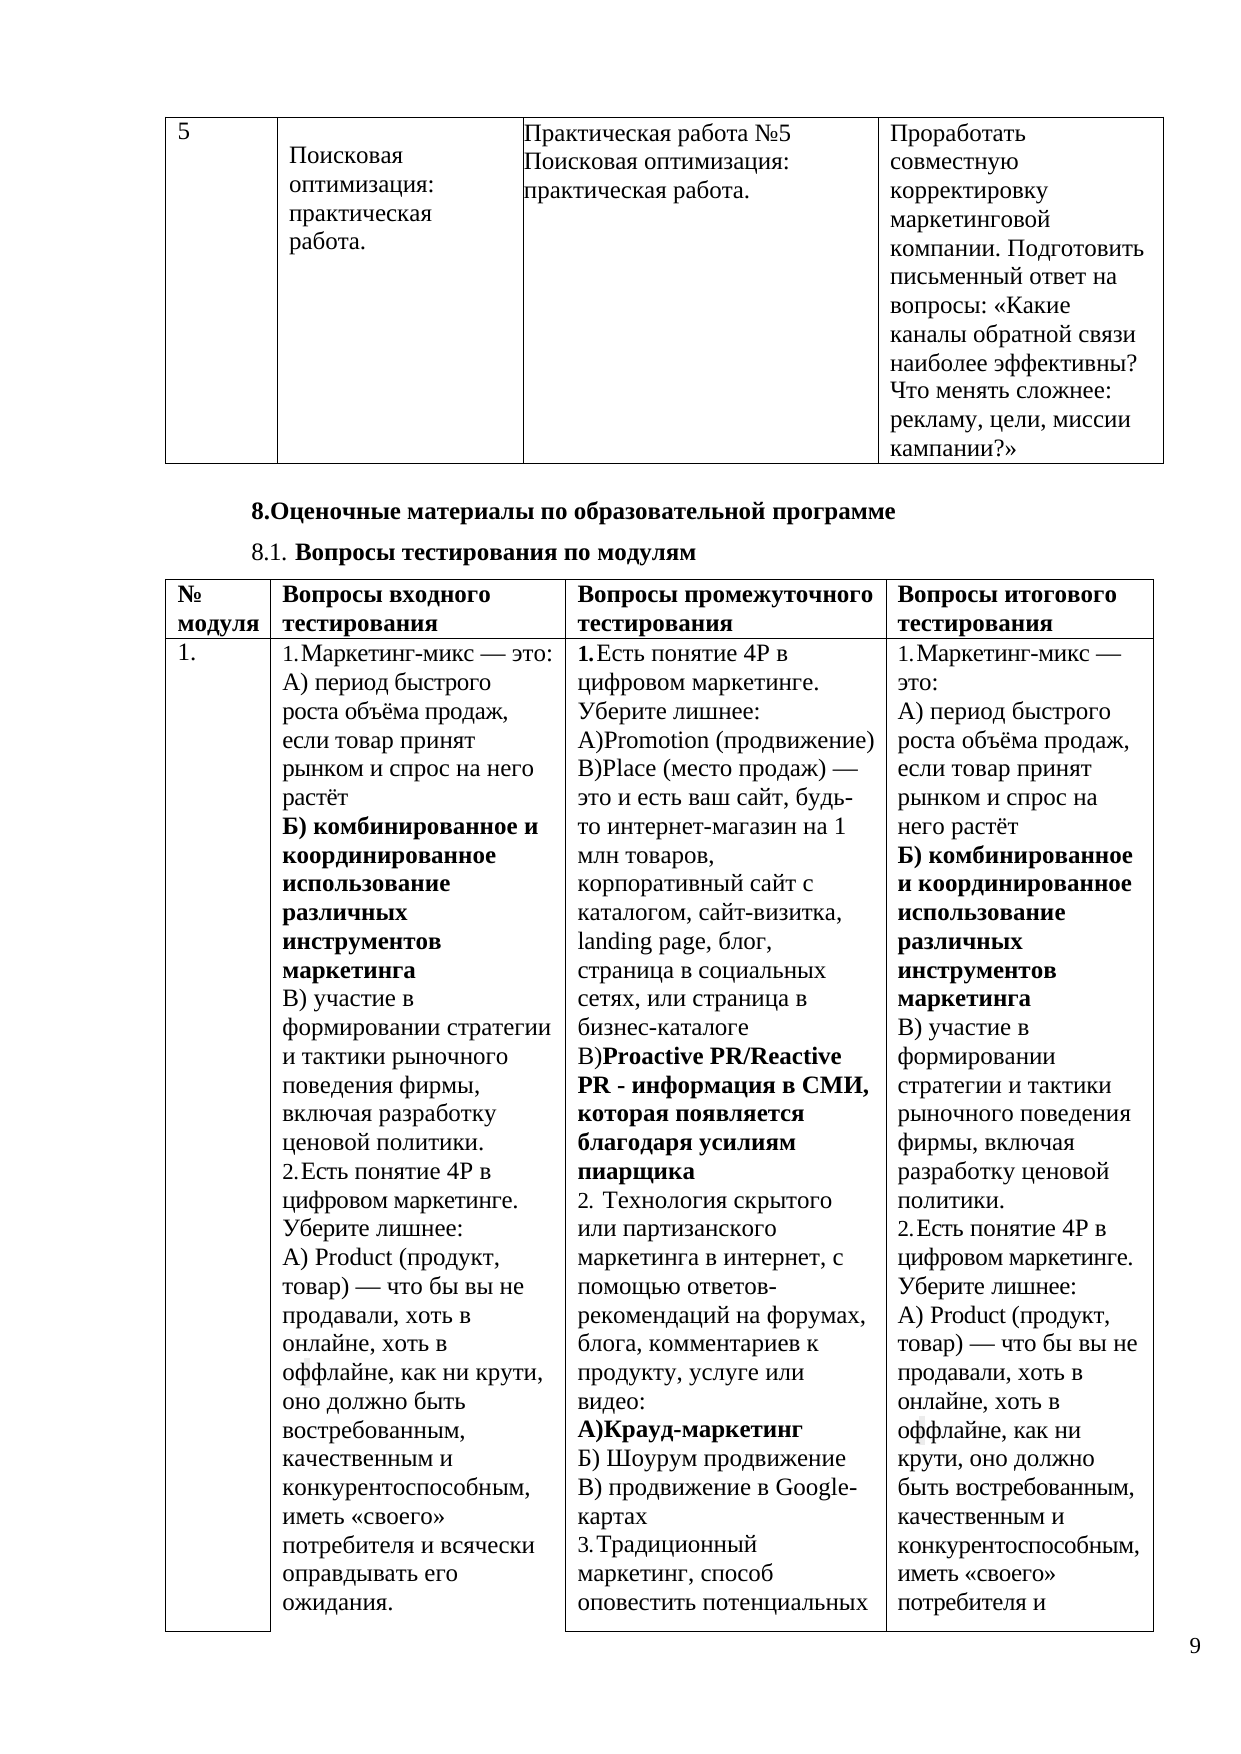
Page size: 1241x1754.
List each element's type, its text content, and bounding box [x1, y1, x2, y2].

table_cell 1. [166, 639, 270, 1631]
table_cell Проработать совместную корректировку маркетинговой компании. Подготовить письменный ответ на вопросы: «Какие каналы обратной связи наиболее эффективны? Что менять сложнее: рекламу, цели, миссии кампании?» [879, 118, 1163, 463]
table_cell Поисковая оптимизация: практическая работа. [278, 118, 523, 463]
table_header № модуля [166, 580, 270, 637]
list Вопросы тестирования по модулям [251, 537, 1201, 566]
table_header Вопросы входного тестирования [271, 580, 565, 637]
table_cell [887, 639, 1153, 1631]
table_cell 5 [166, 118, 277, 463]
list Оценочные материалы по образовательной программе [251, 496, 1201, 525]
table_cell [566, 639, 886, 1631]
table_header Вопросы промежуточного тестирования [566, 580, 886, 637]
table_header Вопросы итогового тестирования [887, 580, 1153, 637]
table_cell Практическая работа №5 Поисковая оптимизация: практическая работа. [524, 118, 878, 463]
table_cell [271, 639, 565, 1631]
